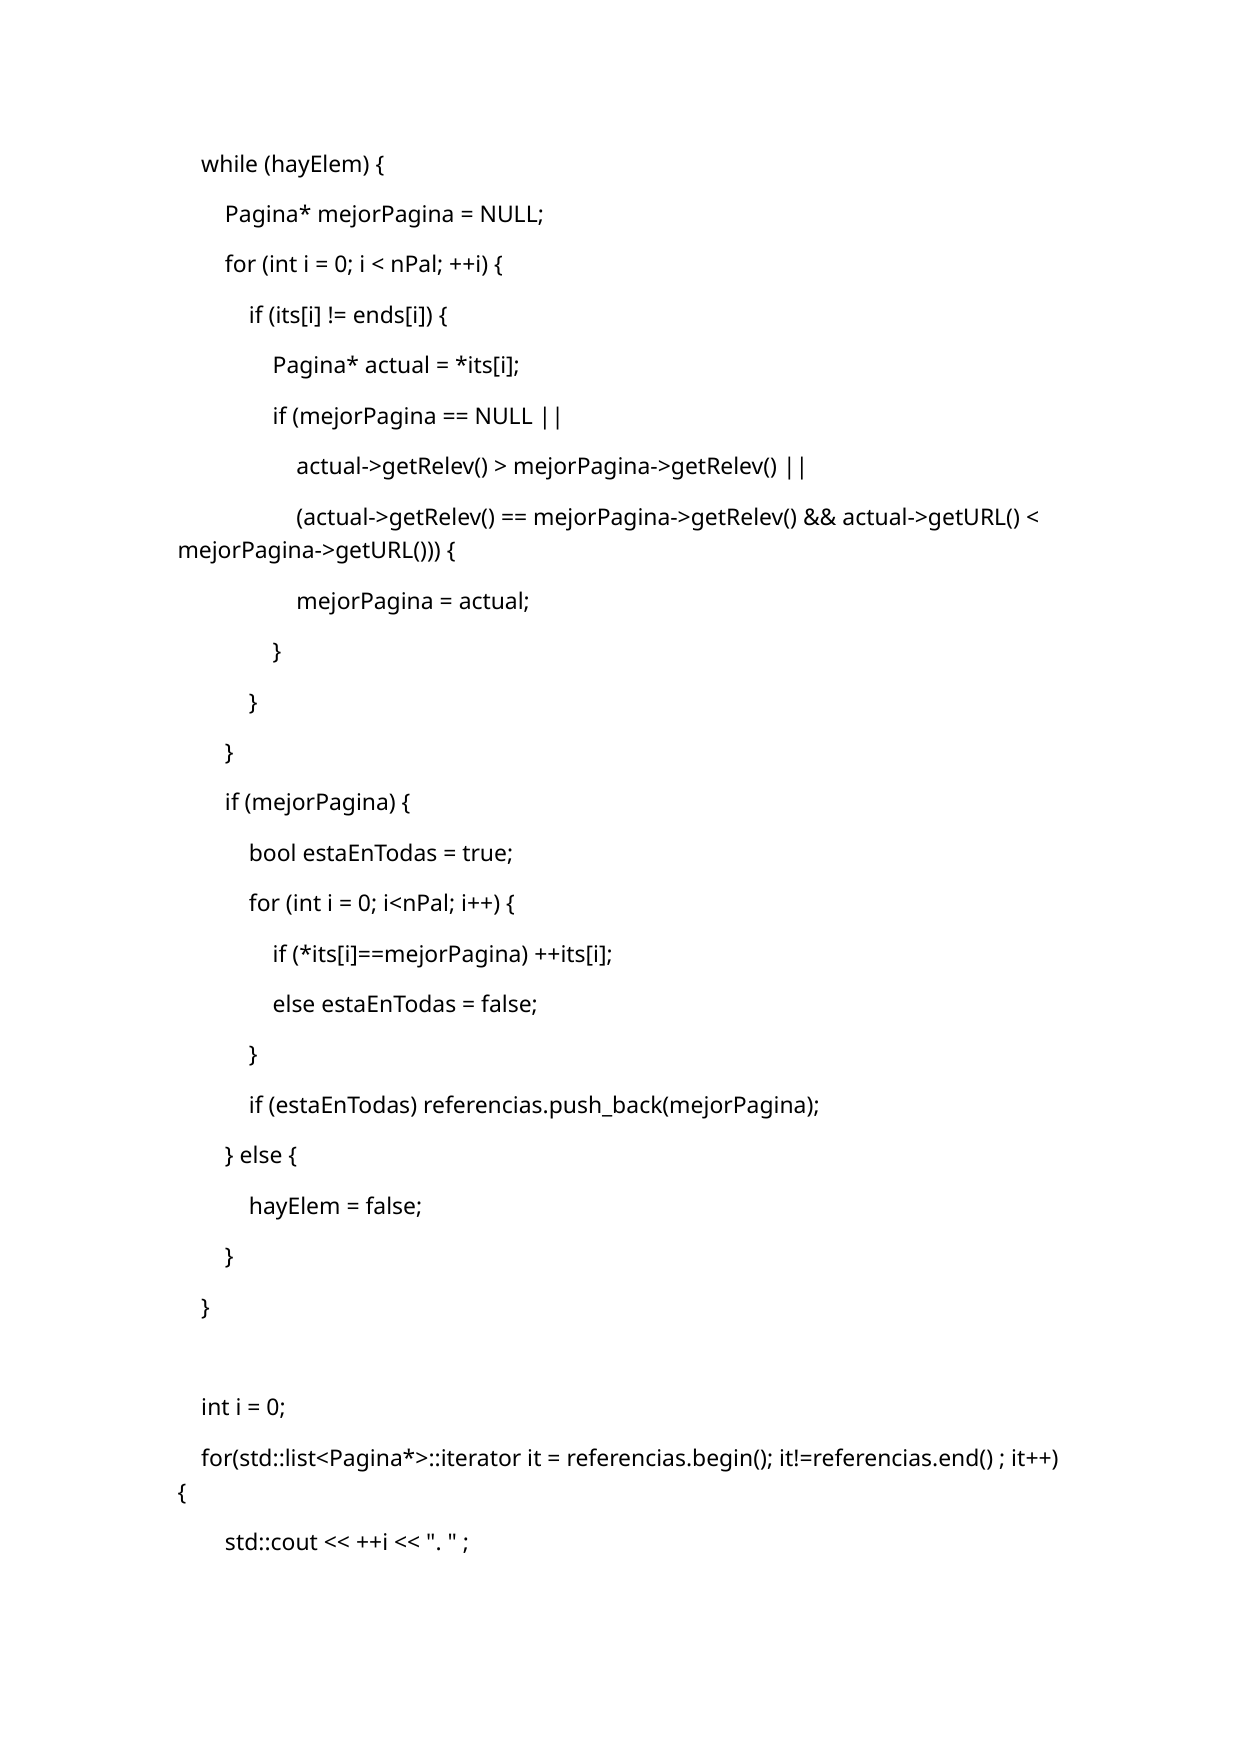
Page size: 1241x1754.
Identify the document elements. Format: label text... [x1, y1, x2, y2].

text for (int i = 0; i<nPal; i++) { [177, 887, 1063, 918]
text } else { [177, 1139, 1063, 1171]
text std::cout << ++i << ". " ; [177, 1526, 1063, 1557]
text Pagina* actual = *its[i]; [177, 349, 1063, 381]
text else estaEnTodas = false; [177, 988, 1063, 1019]
text if (mejorPagina) { [177, 786, 1063, 818]
text } [177, 736, 1063, 767]
text actual->getRelev() > mejorPagina->getRelev() || [177, 450, 1063, 481]
text bool estaEnTodas = true; [177, 837, 1063, 868]
text if (estaEnTodas) referencias.push_back(mejorPagina); [177, 1089, 1063, 1120]
text hayElem = false; [177, 1190, 1063, 1221]
text } [177, 1038, 1063, 1070]
text } [177, 1240, 1063, 1271]
text } [177, 686, 1063, 717]
text int i = 0; [177, 1391, 1063, 1423]
text Pagina* mejorPagina = NULL; [177, 198, 1063, 229]
text if (*its[i]==mejorPagina) ++its[i]; [177, 938, 1063, 969]
text if (its[i] != ends[i]) { [177, 299, 1063, 330]
text } [177, 1291, 1063, 1322]
text for(std::list<Pagina*>::iterator it = referencias.begin(); it!=referencias.end() ; it++) { [177, 1442, 1063, 1507]
text while (hayElem) { [177, 148, 1063, 179]
text mejorPagina = actual; [177, 585, 1063, 616]
text } [177, 635, 1063, 666]
text (actual->getRelev() == mejorPagina->getRelev() && actual->getURL() < mejorPagina->getURL())) { [177, 501, 1063, 566]
text for (int i = 0; i < nPal; ++i) { [177, 248, 1063, 280]
text if (mejorPagina == NULL || [177, 400, 1063, 431]
